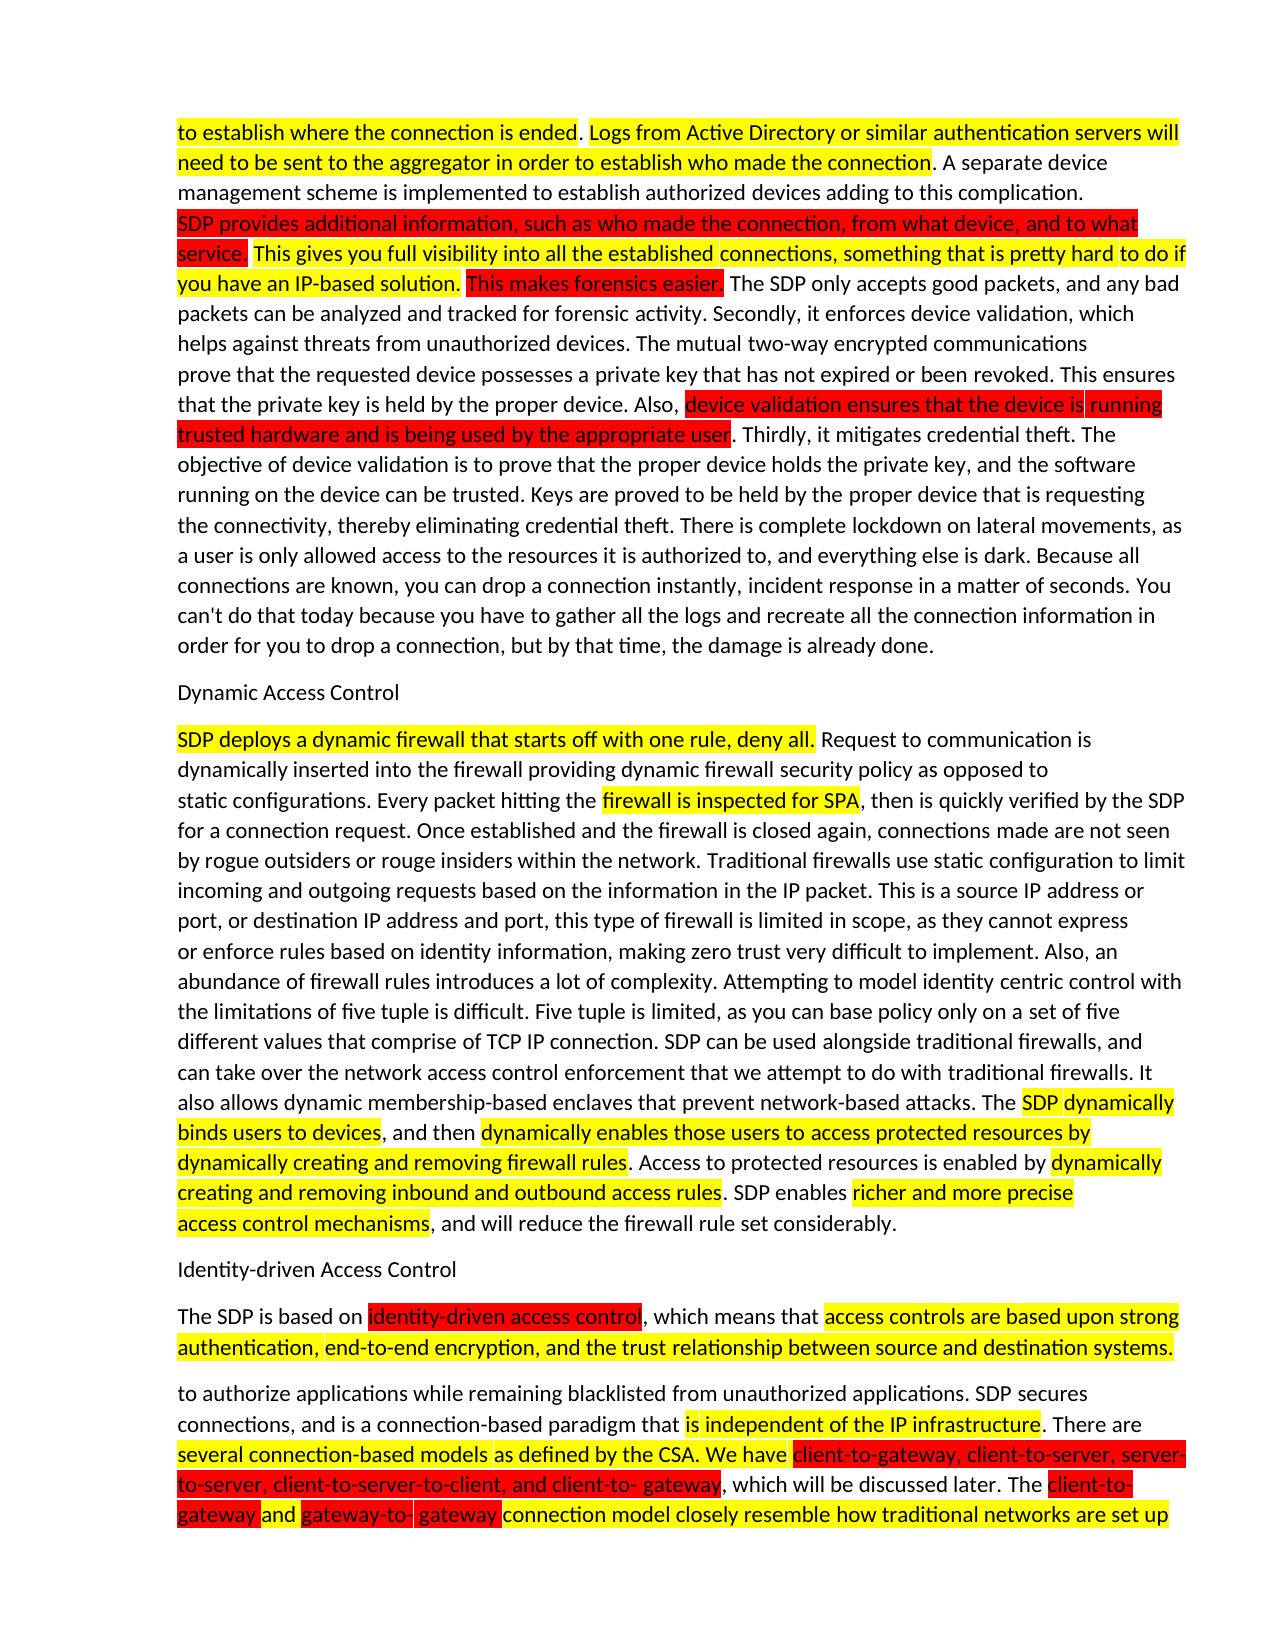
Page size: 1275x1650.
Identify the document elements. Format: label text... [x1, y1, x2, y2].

text SDP deploys a dynamic firewall that starts off with one rule, deny all. Request to communication is dynamically inserted into the firewall providing dynamic firewall security policy as opposed to static configurations. Every packet hitting the firewall is inspected for SPA, then is quickly verified by the SDP for a connection request. Once established and the firewall is closed again, connections made are not seen by rogue outsiders or rouge insiders within the network. Traditional firewalls use static configuration to limit incoming and outgoing requests based on the information in the IP packet. This is a source IP address or port, or destination IP address and port, this type of firewall is limited in scope, as they cannot express or enforce rules based on identity information, making zero trust very difficult to implement. Also, an abundance of firewall rules introduces a lot of complexity. Attempting to model identity centric control with the limitations of five tuple is difficult. Five tuple is limited, as you can base policy only on a set of five different values that comprise of TCP IP connection. SDP can be used alongside traditional firewalls, and can take over the network access control enforcement that we attempt to do with traditional firewalls. It also allows dynamic membership-based enclaves that prevent network-based attacks. The SDP dynamically binds users to devices, and then dynamically enables those users to access protected resources by dynamically creating and removing firewall rules. Access to protected resources is enabled by dynamically creating and removing inbound and outbound access rules. SDP enables richer and more precise access control mechanisms, and will reduce the firewall rule set considerably. [177, 725, 1186, 1237]
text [177, 118, 1186, 660]
text Identity-driven Access Control [177, 1256, 1186, 1284]
text The SDP is based on identity-driven access control, which means that access controls are based upon strong authentication, end-to-end encryption, and the trust relationship between source and destination systems. [177, 1302, 1186, 1361]
text Dynamic Access Control [177, 678, 1186, 707]
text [177, 1379, 1186, 1528]
